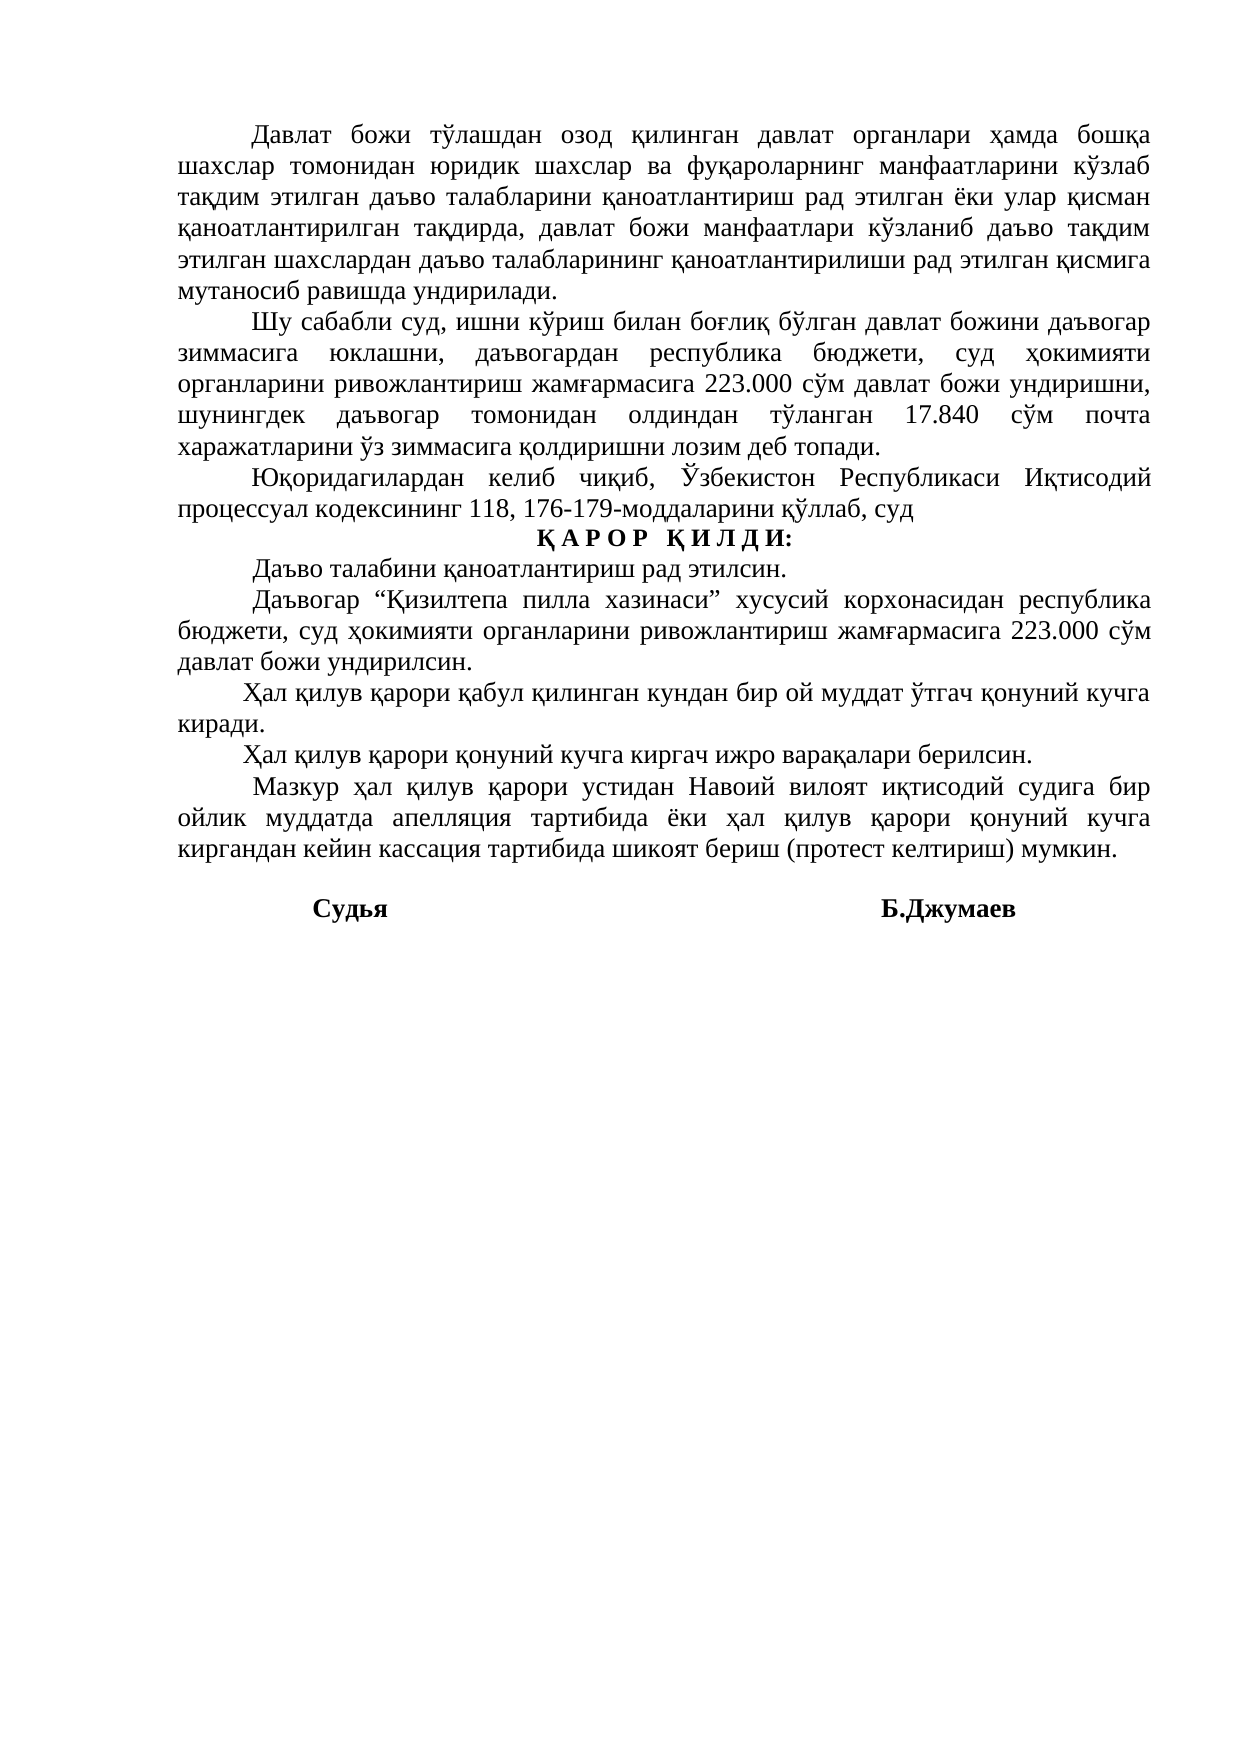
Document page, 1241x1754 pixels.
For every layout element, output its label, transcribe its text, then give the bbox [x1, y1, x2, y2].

text Давлат божи тўлашдан озод қилинган давлат органлари ҳамда бошқа шахслар томонидан юридик шахслар ва фуқароларнинг манфаатларини кўзлаб тақдим этилган даъво талабларини қаноатлантириш рад этилган ёки улар қисман қаноатлантирилган тақдирда, давлат божи манфаатлари кўзланиб даъво тақдим этилган шахслардан даъво талабларининг қаноатлантирилиши рад этилган қисмига мутаносиб равишда ундирилади. [177, 118, 1152, 305]
text Шу сабабли суд, ишни кўриш билан боғлиқ бўлган давлат божини даъвогар зиммасига юклашни, даъвогардан республика бюджети, суд ҳокимияти органларини ривожлантириш жамғармасига 223.000 сўм давлат божи ундиришни, шунингдек даъвогар томонидан олдиндан тўланган 17.840 сўм почта харажатларини ўз зиммасига қолдиришни лозим деб топади. [177, 305, 1152, 461]
text Қ А Р О Р Қ И Л Д И: [177, 523, 1152, 552]
text Юқоридагилардан келиб чиқиб, Ўзбекистон Республикаси Иқтисодий процессуал кодексининг 118, 176-179-моддаларини қўллаб, суд [177, 461, 1152, 523]
text Ҳал қилув қарори қабул қилинган кундан бир ой муддат ўтгач қонуний кучга киради. [177, 676, 1152, 739]
text Даъвогар “Қизилтепа пилла хазинаси” хусусий корхонасидан республика бюджети, суд ҳокимияти органларини ривожлантириш жамғармасига 223.000 сўм давлат божи ундирилсин. [177, 583, 1152, 676]
text Ҳал қилув қарори қонуний кучга киргач ижро варақалари берилсин. [177, 739, 1152, 770]
text Даъво талабини қаноатлантириш рад этилсин. [177, 552, 1152, 583]
text Судья Б.Джумаев [177, 892, 1152, 923]
text Мазкур ҳал қилув қарори устидан Навоий вилоят иқтисодий судига бир ойлик муддатда апелляция тартибида ёки ҳал қилув қарори қонуний кучга киргандан кейин кассация тартибида шикоят бериш (протест келтириш) мумкин. [177, 770, 1152, 863]
